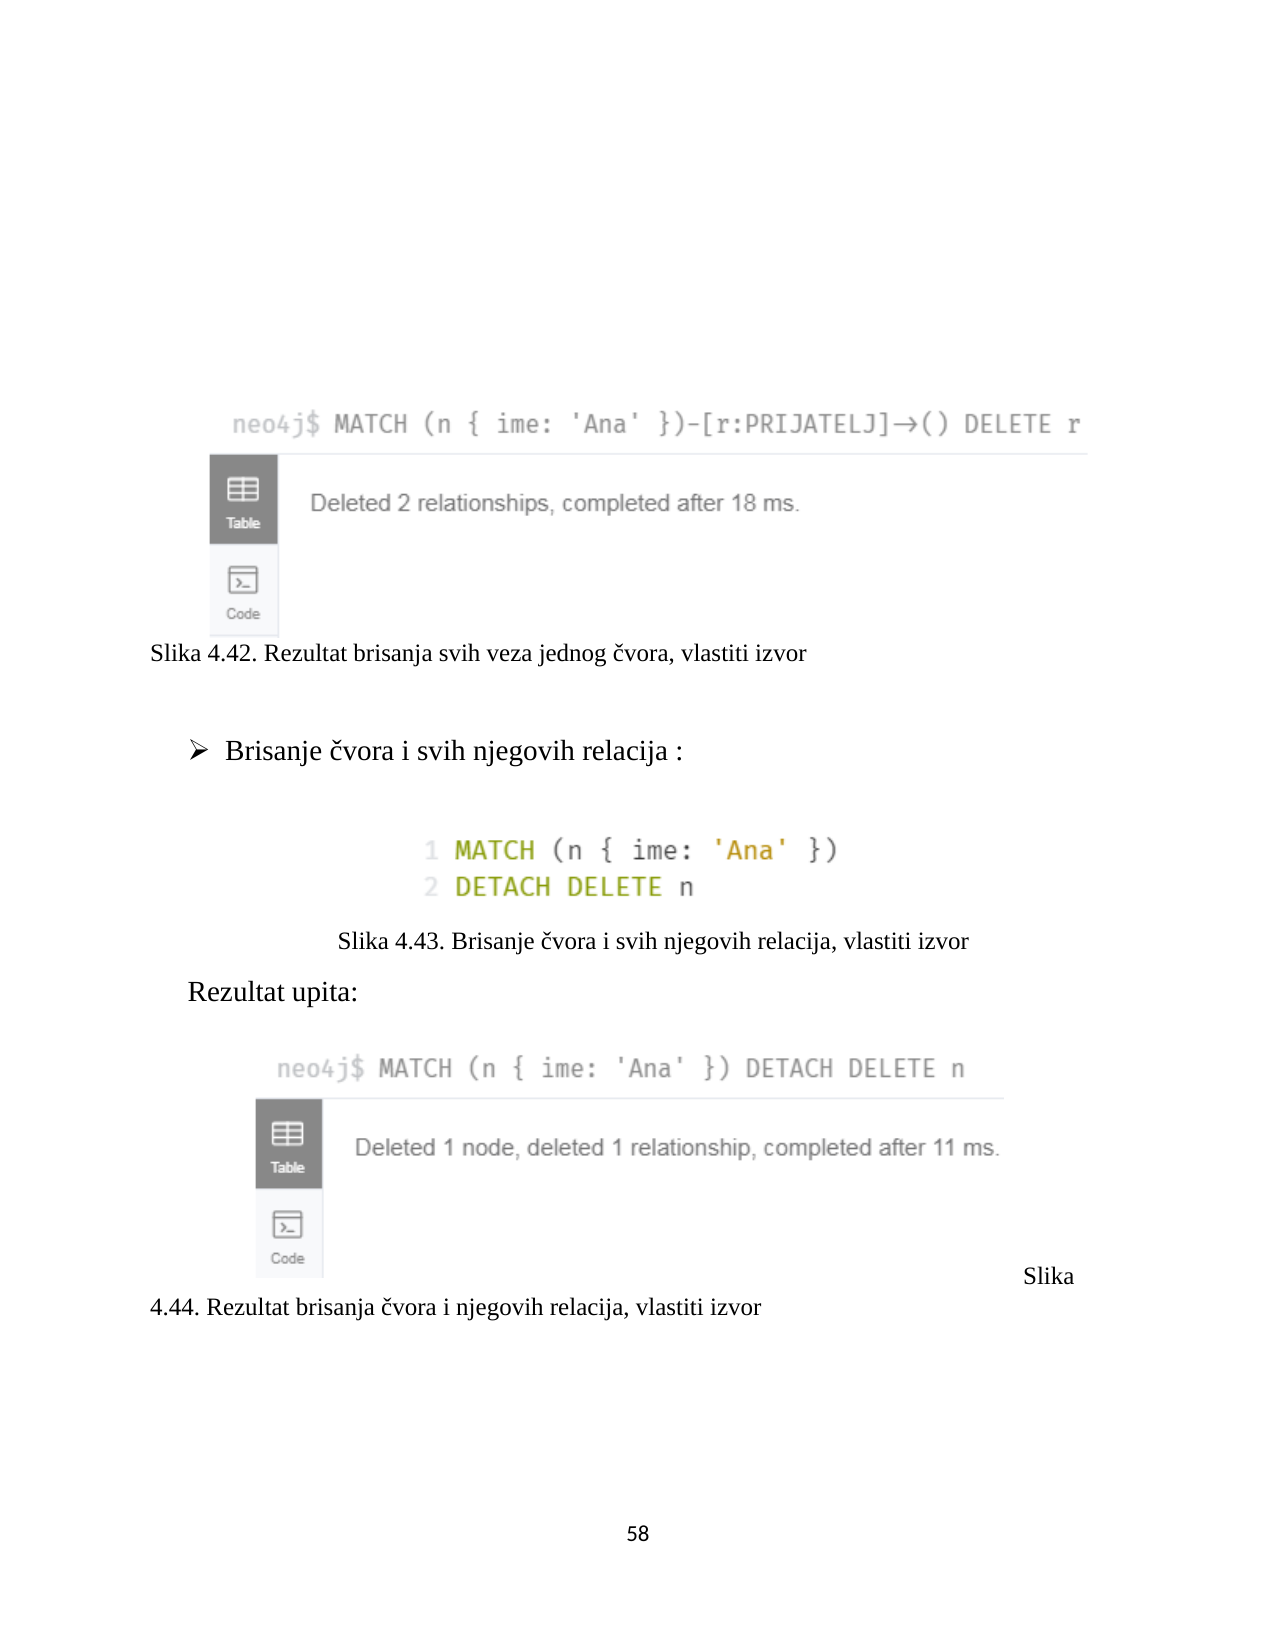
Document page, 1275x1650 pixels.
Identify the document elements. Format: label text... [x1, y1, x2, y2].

picture [209, 394, 1088, 638]
picture [393, 820, 845, 912]
list Brisanje čvora i svih njegovih relacija : [187, 733, 1125, 766]
text Slika 4.43. Brisanje čvora i svih njegovih relacija, vlastiti izvor [150, 926, 1125, 955]
picture [255, 1043, 1004, 1278]
text Rezultat upita: [187, 974, 1125, 1007]
text Slika 4.44. Rezultat brisanja čvora i njegovih relacija, vlastiti izvor [150, 1261, 1125, 1321]
